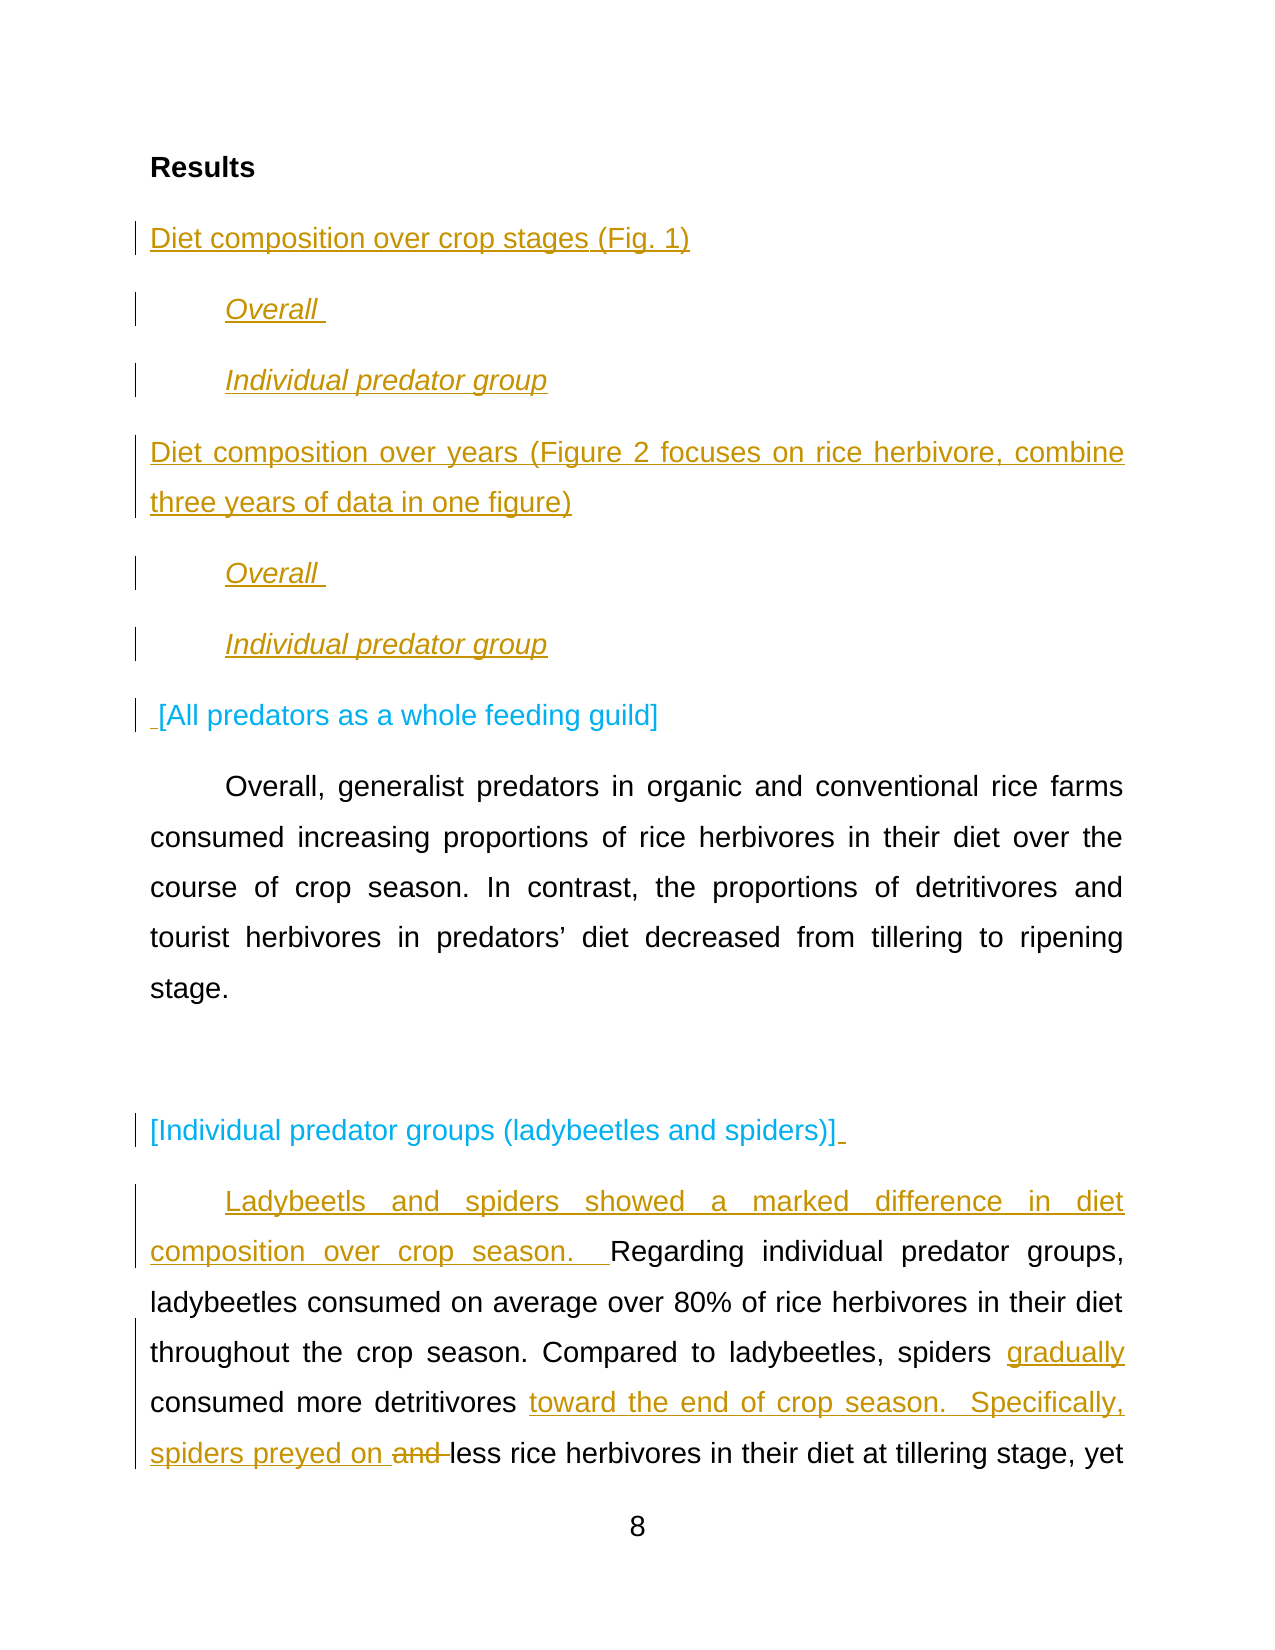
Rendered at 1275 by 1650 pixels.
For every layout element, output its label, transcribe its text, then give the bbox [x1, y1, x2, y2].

text Overall, generalist predators in organic and conventional rice farms consumed increasing proportions of rice herbivores in their diet over the course of crop season. In contrast, the proportions of detritivores and tourist herbivores in predators’ diet decreased from tillering to ripening stage. [150, 769, 1125, 1004]
text [Individual predator groups (ladybeetles and spiders)] [150, 1113, 1125, 1147]
text Results [150, 150, 1125, 183]
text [150, 1184, 1125, 1469]
text [All predators as a whole feeding guild] [150, 698, 1125, 732]
